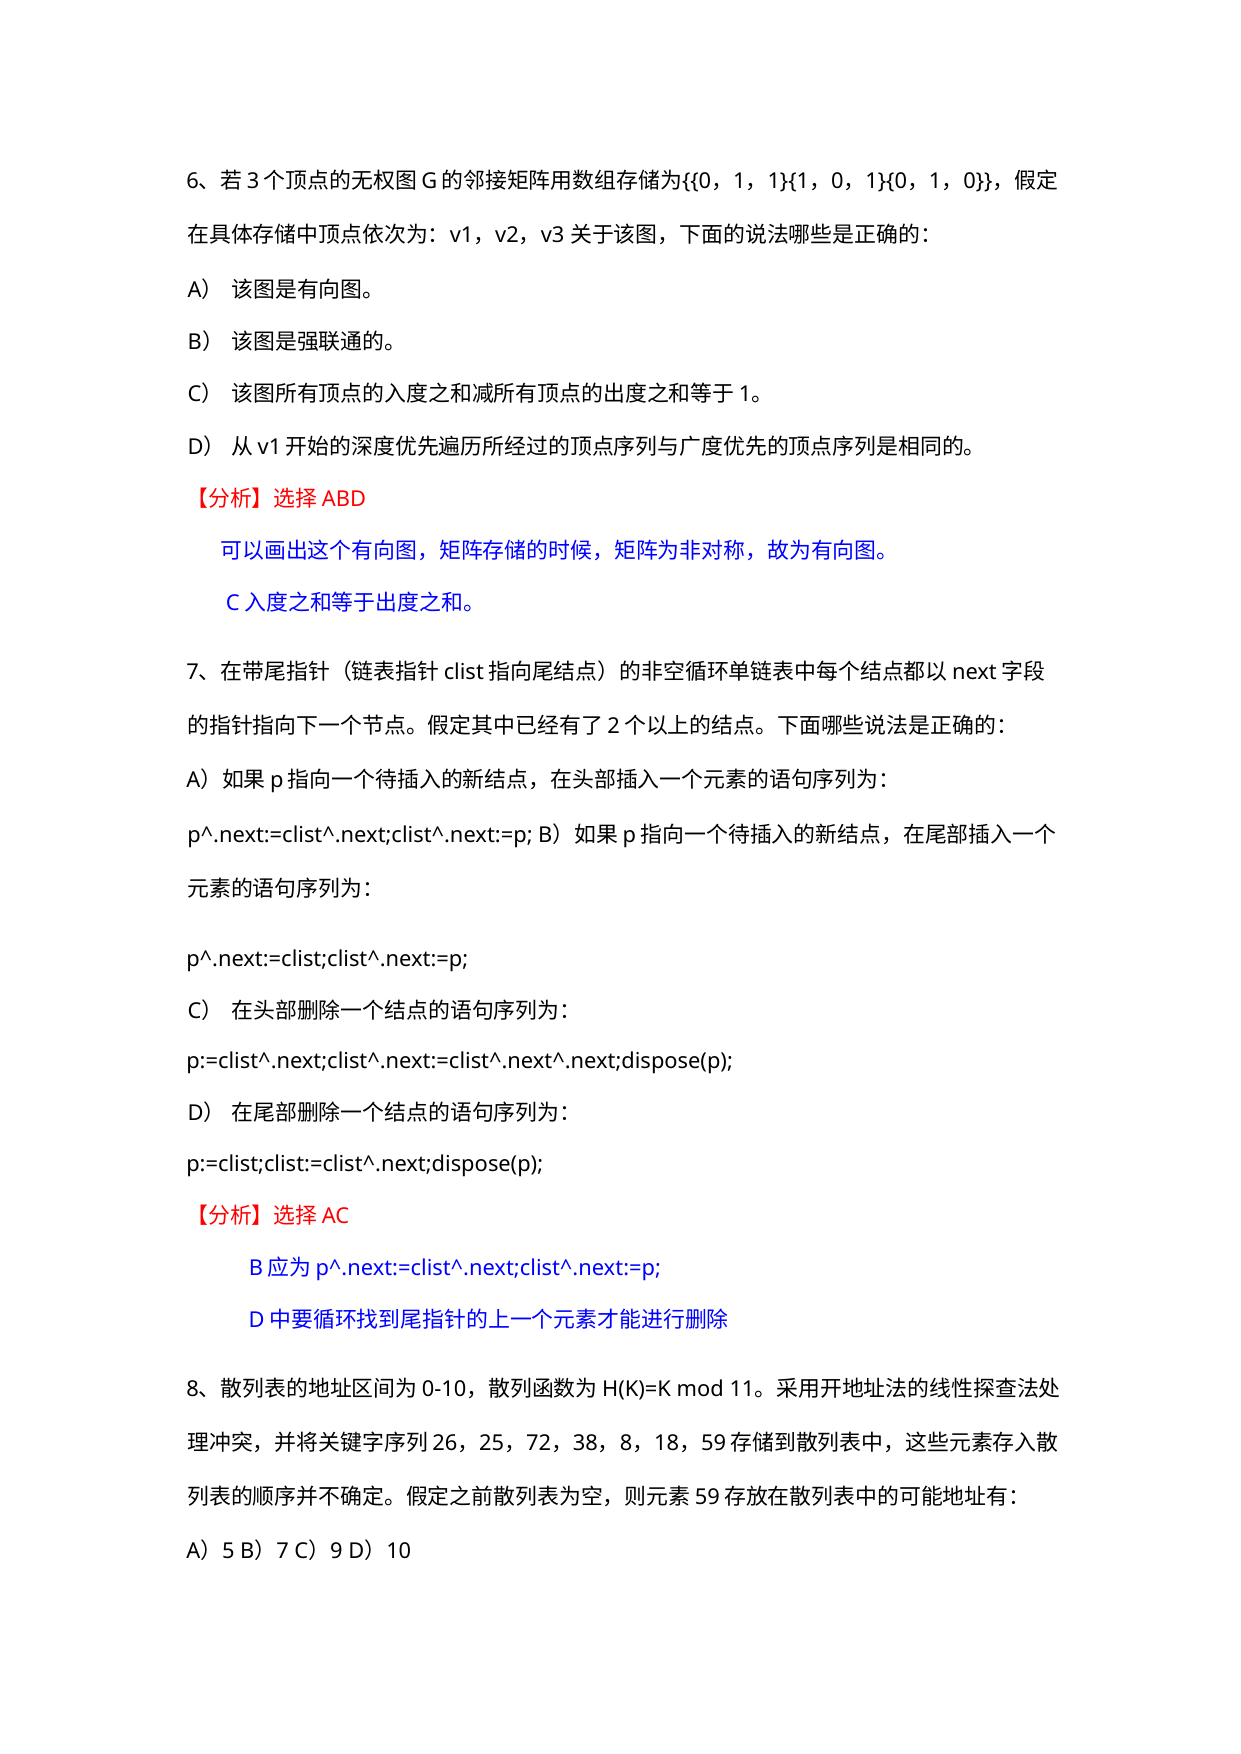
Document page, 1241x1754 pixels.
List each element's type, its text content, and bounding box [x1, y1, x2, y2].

subtitle 【分析】选择ABD [186, 481, 1053, 513]
text A）如果p指向一个待插入的新结点，在头部插入一个元素的语句序列为： p^.next:=clist^.next;clist^.next:=p; B）如果p指向一个待插入的新结点，在尾部插入一个元素的语句序列为： [186, 762, 1064, 902]
text 6、若3个顶点的无权图G的邻接矩阵用数组存储为{{0，1，1}{1，0，1}{0，1，0}}，假定在具体存储中顶点依次为：v1，v2，v3 关于该图，下面的说法哪些是正确的： [186, 163, 1064, 249]
text p^.next:=clist;clist^.next:=p; [186, 943, 1064, 973]
list 该图是强联通的。 [187, 324, 1064, 356]
list 该图所有顶点的入度之和减所有顶点的出度之和等于1。 [187, 376, 1064, 408]
list 在头部删除一个结点的语句序列为： [187, 993, 1064, 1025]
text 可以画出这个有向图，矩阵存储的时候，矩阵为非对称，故为有向图。 [186, 533, 1064, 565]
text p:=clist^.next;clist^.next:=clist^.next^.next;dispose(p); [186, 1045, 1064, 1075]
text C入度之和等于出度之和。 [186, 585, 1064, 617]
text 8、散列表的地址区间为0-10，散列函数为H(K)=K mod 11。采用开地址法的线性探查法处理冲突，并将关键字序列26，25，72，38，8，18，59存储到散列表中，这些元素存入散列表的顺序并不确定。假定之前散列表为空，则元素59存放在散列表中的可能地址有： [186, 1371, 1064, 1511]
text B应为p^.next:=clist^.next;clist^.next:=p; [186, 1250, 1064, 1282]
text D中要循环找到尾指针的上一个元素才能进行删除 [186, 1302, 1064, 1334]
list 该图是有向图。 [187, 272, 1064, 303]
subtitle 【分析】选择AC [186, 1198, 1053, 1229]
list 从v1开始的深度优先遍历所经过的顶点序列与广度优先的顶点序列是相同的。 [187, 429, 1064, 460]
text A）5 B）7 C）9 D）10 [186, 1533, 1064, 1565]
text 7、在带尾指针（链表指针clist指向尾结点）的非空循环单链表中每个结点都以next字段的指针指向下一个节点。假定其中已经有了2个以上的结点。下面哪些说法是正确的： [186, 654, 1064, 740]
text p:=clist;clist:=clist^.next;dispose(p); [186, 1148, 1064, 1177]
list 在尾部删除一个结点的语句序列为： [187, 1095, 1064, 1127]
